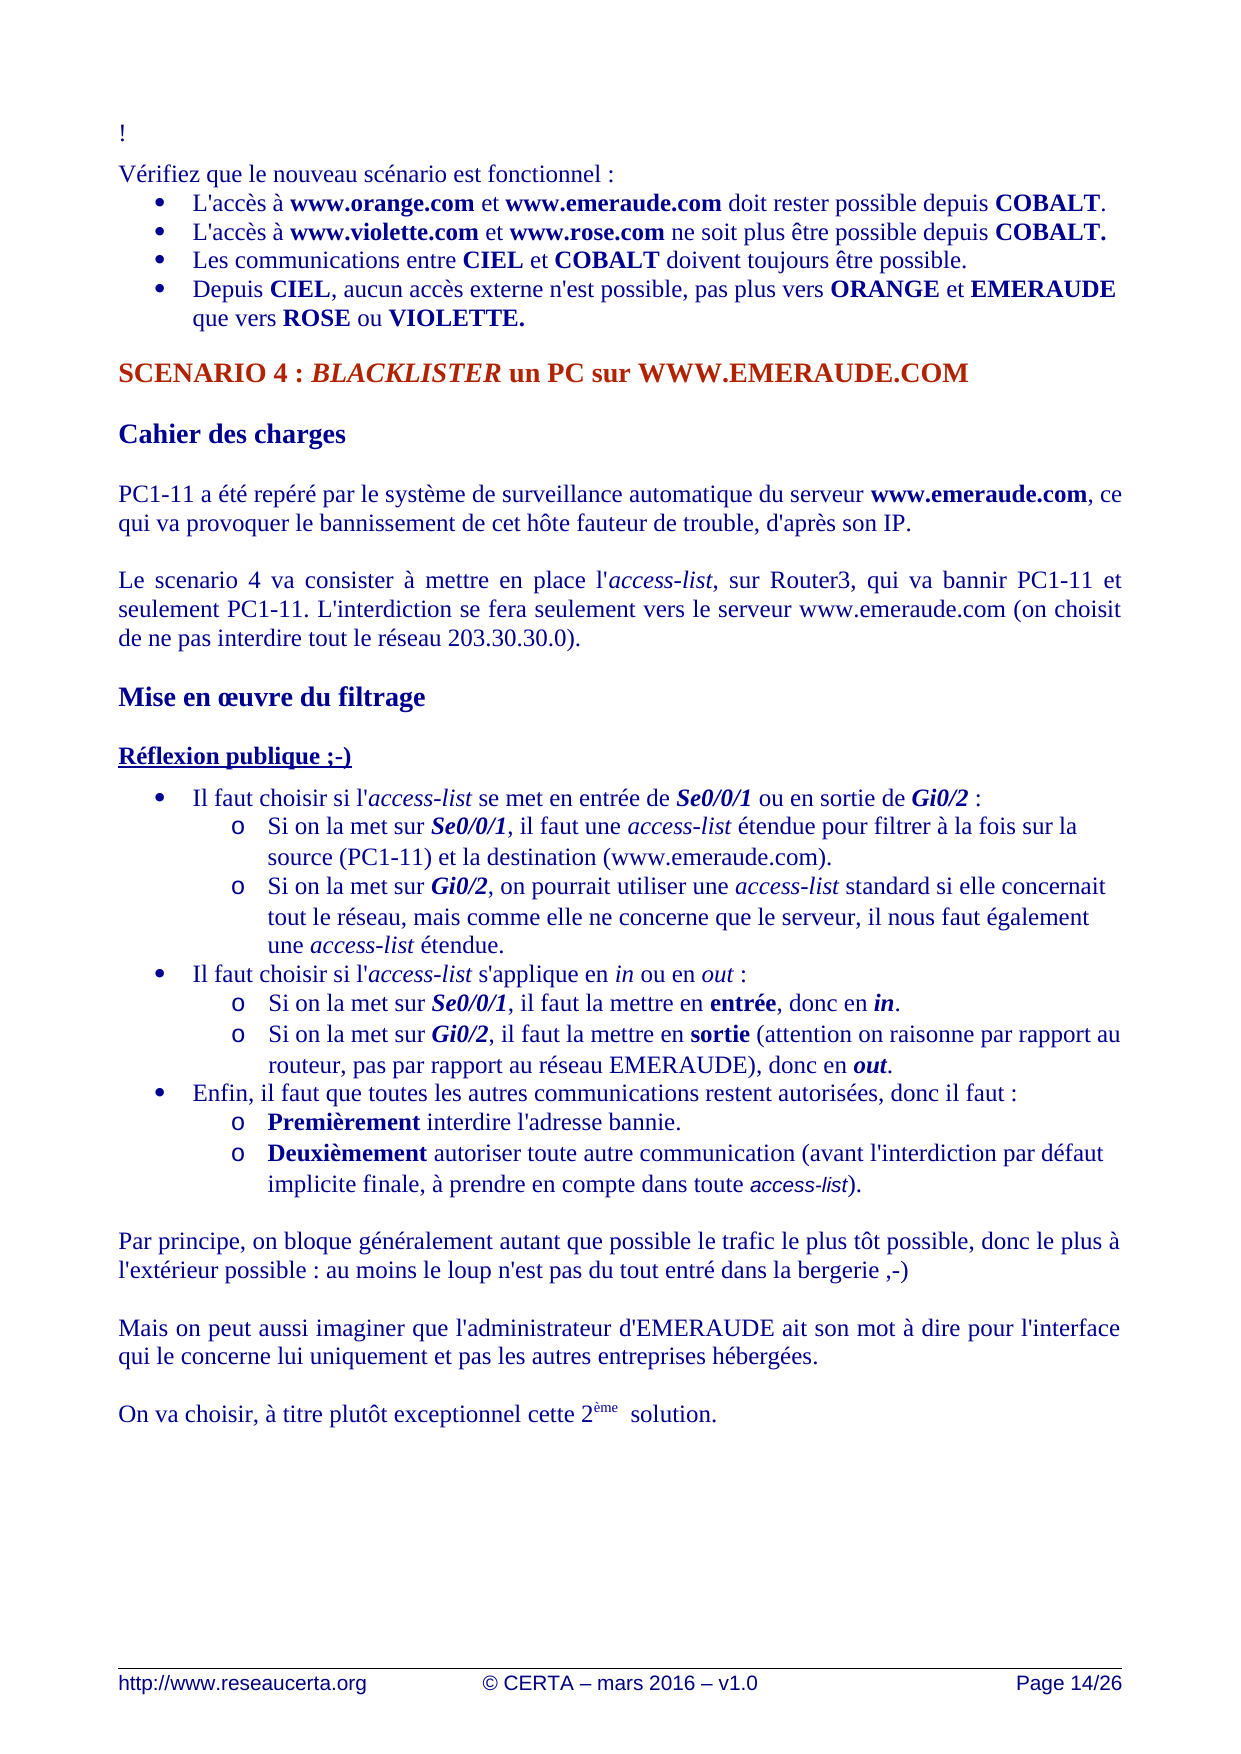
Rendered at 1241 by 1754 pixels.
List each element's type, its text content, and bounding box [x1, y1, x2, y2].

text On va choisir, à titre plutôt exceptionnel cette 2ème solution. [118, 1399, 1122, 1428]
text Par principe, on bloque généralement autant que possible le trafic le plus tôt possible, donc le plus à l'extérieur possible : au moins le loup n'est pas du tout entré dans la bergerie ,-) [118, 1226, 1122, 1284]
text PC1-11 a été repéré par le système de surveillance automatique du serveur www.emeraude.com, ce qui va provoquer le bannissement de cet hôte fauteur de trouble, d'après son IP. [118, 479, 1122, 536]
list Enfin, il faut que toutes les autres communications restent autorisées, donc il faut : [155, 1078, 1122, 1107]
text Réflexion publique ;-) [118, 741, 1122, 770]
text Mais on peut aussi imaginer que l'administrateur d'EMERAUDE ait son mot à dire pour l'interface qui le concerne lui uniquement et pas les autres entreprises hébergées. [118, 1313, 1122, 1370]
list L'accès à www.orange.com et www.emeraude.com doit rester possible depuis COBALT. [155, 188, 1122, 217]
list Depuis CIEL, aucun accès externe n'est possible, pas plus vers ORANGE et EMERAUDE que vers ROSE ou VIOLETTE. [155, 274, 1122, 332]
list Deuxièmement autoriser toute autre communication (avant l'interdiction par défaut implicite finale, à prendre en compte dans toute access-list). [230, 1138, 1122, 1198]
list L'accès à www.violette.com et www.rose.com ne soit plus être possible depuis COBALT. [155, 217, 1122, 246]
text ! [118, 118, 1122, 147]
text Vérifiez que le nouveau scénario est fonctionnel : [118, 159, 1122, 188]
list Les communications entre CIEL et COBALT doivent toujours être possible. [155, 246, 1122, 274]
list Si on la met sur Gi0/2, on pourrait utiliser une access-list standard si elle concernait tout le réseau, mais comme elle ne concerne que le serveur, il nous faut également une access-list étendue. [230, 871, 1122, 959]
list Si on la met sur Gi0/2, il faut la mettre en sortie (attention on raisonne par rapport au routeur, pas par rapport au réseau EMERAUDE), donc en out. [231, 1019, 1122, 1078]
list Il faut choisir si l'access-list s'applique en in ou en out : [155, 959, 1122, 988]
list Premièrement interdire l'adresse bannie. [230, 1107, 1122, 1138]
list Si on la met sur Se0/0/1, il faut la mettre en entrée, donc en in. [231, 988, 1122, 1019]
text Cahier des charges [118, 417, 1122, 450]
text Mise en œuvre du filtrage [118, 680, 1122, 713]
list Si on la met sur Se0/0/1, il faut une access-list étendue pour filtrer à la fois sur la source (PC1-11) et la destination (www.emeraude.com). [230, 811, 1122, 871]
text SCENARIO 4 : BLACKLISTER un PC sur WWW.EMERAUDE.COM [118, 356, 1122, 388]
list Il faut choisir si l'access-list se met en entrée de Se0/0/1 ou en sortie de Gi0/2 : [155, 783, 1122, 811]
text Le scenario 4 va consister à mettre en place l'access-list, sur Router3, qui va bannir PC1-11 et seulement PC1-11. L'interdiction se fera seulement vers le serveur www.emeraude.com (on choisit de ne pas interdire tout le réseau 203.30.30.0). [118, 565, 1122, 651]
